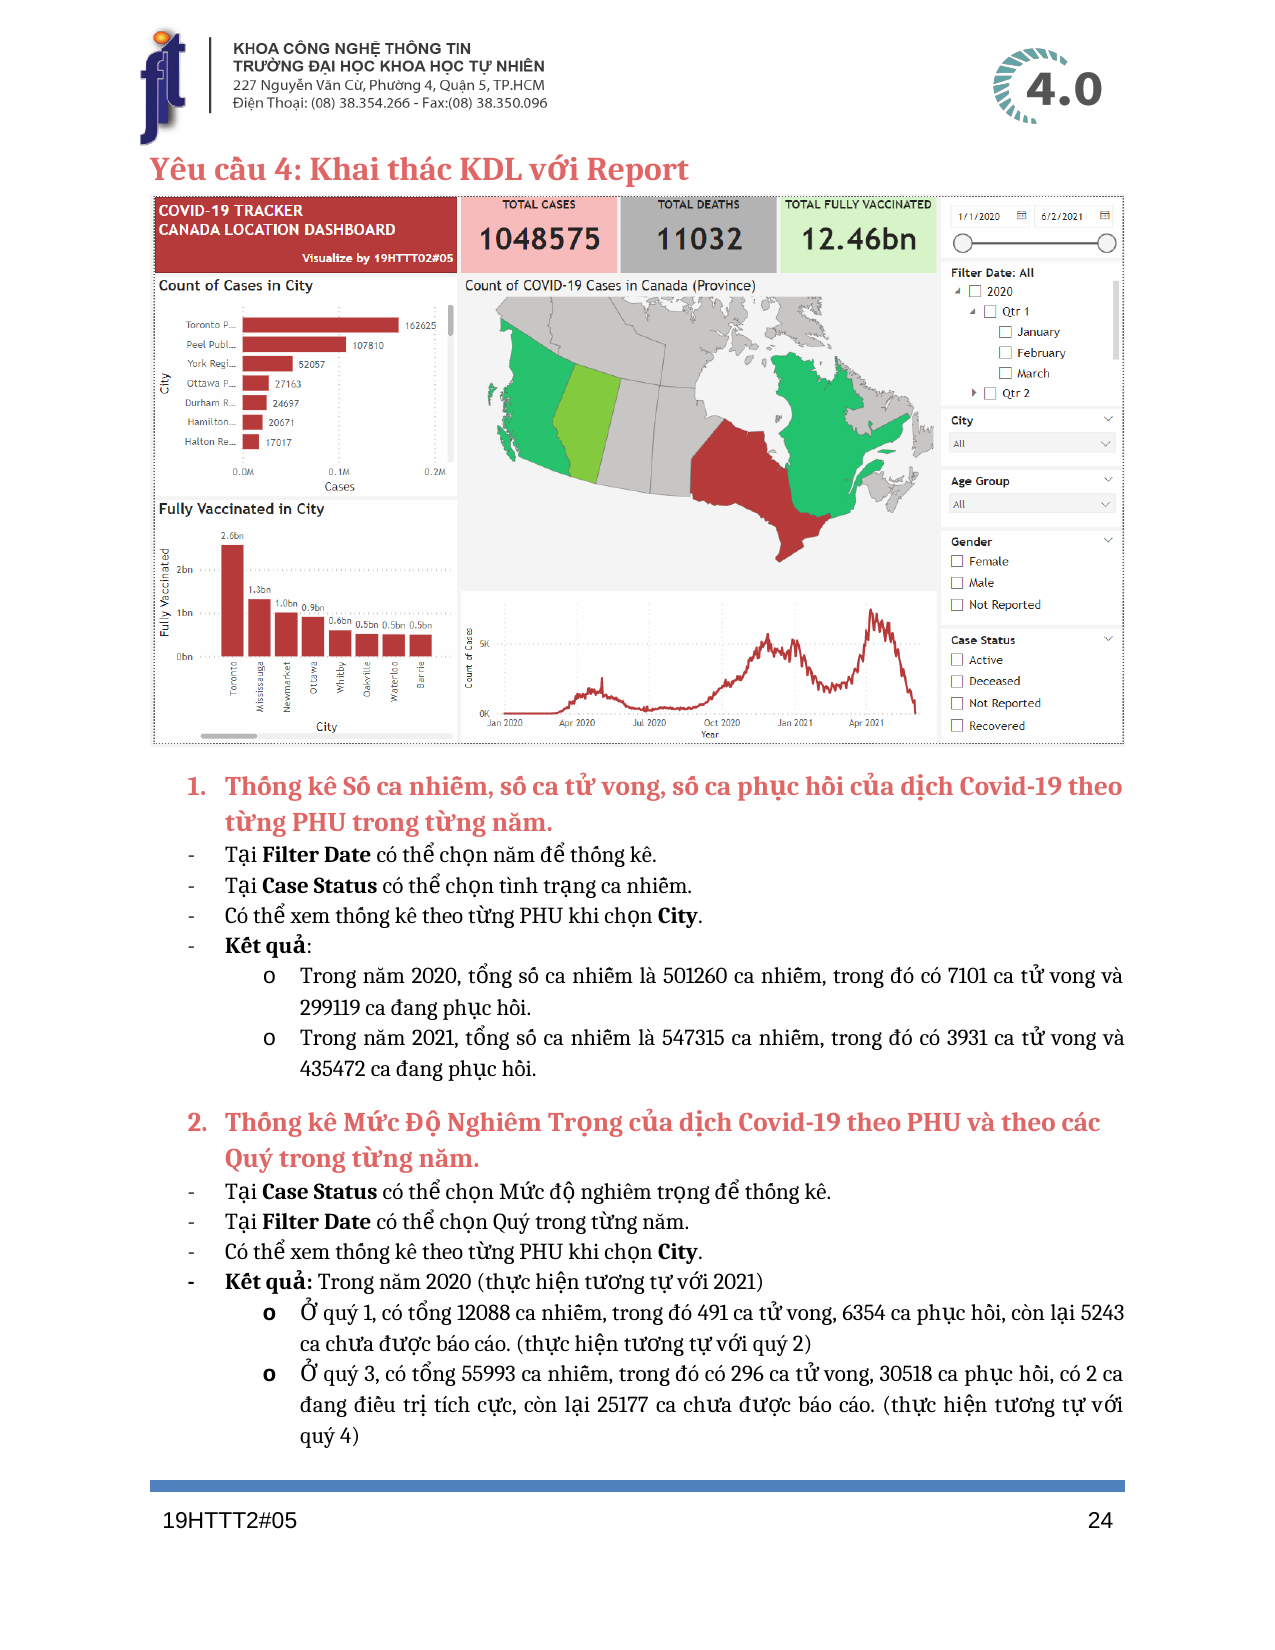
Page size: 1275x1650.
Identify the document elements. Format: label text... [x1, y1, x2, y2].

list Có thể xem thống kê theo từng PHU khi chọn City. [187, 1239, 1125, 1265]
list Kết quả: Trong năm 2020 (thực hiện tương tự với 2021) [187, 1269, 1125, 1296]
subtitle Thống kê Mức Độ Nghiêm Trọng của dịch Covid-19 theo PHU và theo các Quý trong từng năm. [187, 1107, 1125, 1174]
list Trong năm 2021, tổng số ca nhiễm là 547315 ca nhiễm, trong đó có 3931 ca tử vong và 435472 ca đang phục hồi. [262, 1025, 1125, 1082]
subtitle Thống kê Số ca nhiễm, số ca tử vong, số ca phục hồi của dịch Covid-19 theo từng PHU trong từng năm. [187, 771, 1125, 838]
list Ở quý 3, có tổng 55993 ca nhiễm, trong đó có 296 ca tử vong, 30518 ca phục hồi, có 2 ca đang điều trị tích cực, còn lại 25177 ca chưa được báo cáo. (thực hiện tương tự với quý 4) [262, 1361, 1125, 1449]
list Tại Filter Date có thể chọn Quý trong từng năm. [187, 1209, 1125, 1235]
list Ở quý 1, có tổng 12088 ca nhiễm, trong đó 491 ca tử vong, 6354 ca phục hồi, còn lại 5243 ca chưa được báo cáo. (thực hiện tương tự với quý 2) [262, 1299, 1125, 1357]
subtitle Yêu cầu 4: Khai thác KDL với Report [150, 150, 1125, 188]
list Có thể xem thống kê theo từng PHU khi chọn City. [187, 903, 1125, 929]
picture [117, 21, 580, 167]
picture [985, 41, 1108, 127]
picture [150, 194, 1125, 747]
list Kết quả: [187, 933, 1125, 959]
list Tại Filter Date có thể chọn năm để thống kê. [187, 842, 1125, 869]
list Tại Case Status có thể chọn tình trạng ca nhiễm. [187, 872, 1125, 899]
list Trong năm 2020, tổng số ca nhiễm là 501260 ca nhiễm, trong đó có 7101 ca tử vong và 299119 ca đang phục hồi. [262, 963, 1125, 1021]
list Tại Case Status có thể chọn Mức độ nghiêm trọng để thống kê. [187, 1178, 1125, 1205]
